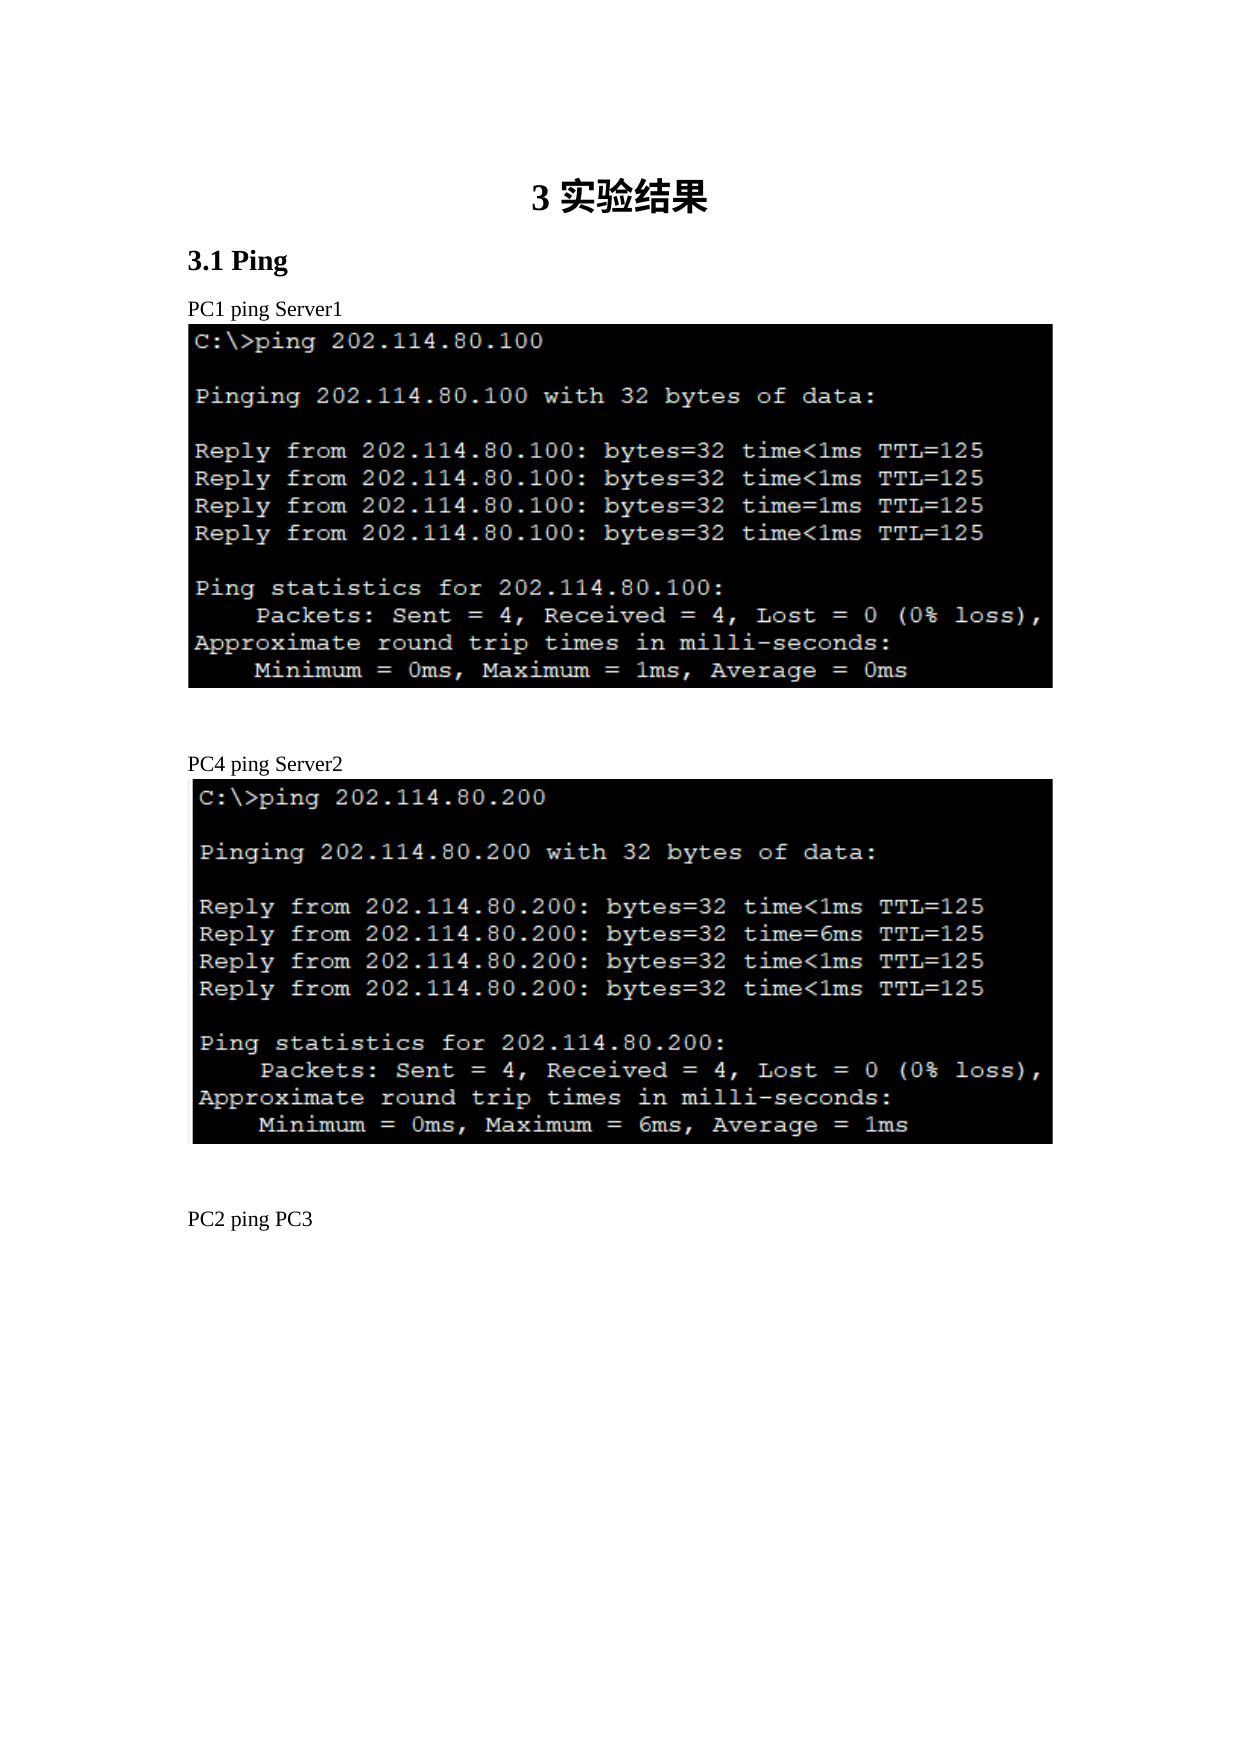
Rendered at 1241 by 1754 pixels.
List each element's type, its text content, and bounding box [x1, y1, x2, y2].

text PC4 ping Server2 [187, 747, 1053, 779]
subtitle 3.1 Ping [187, 227, 1053, 292]
text PC2 ping PC3 [187, 1202, 1053, 1234]
text PC1 ping Server1 [187, 292, 1053, 324]
picture [187, 779, 1053, 1144]
picture [187, 324, 1053, 688]
subtitle 3 实验结果 [187, 162, 1053, 227]
